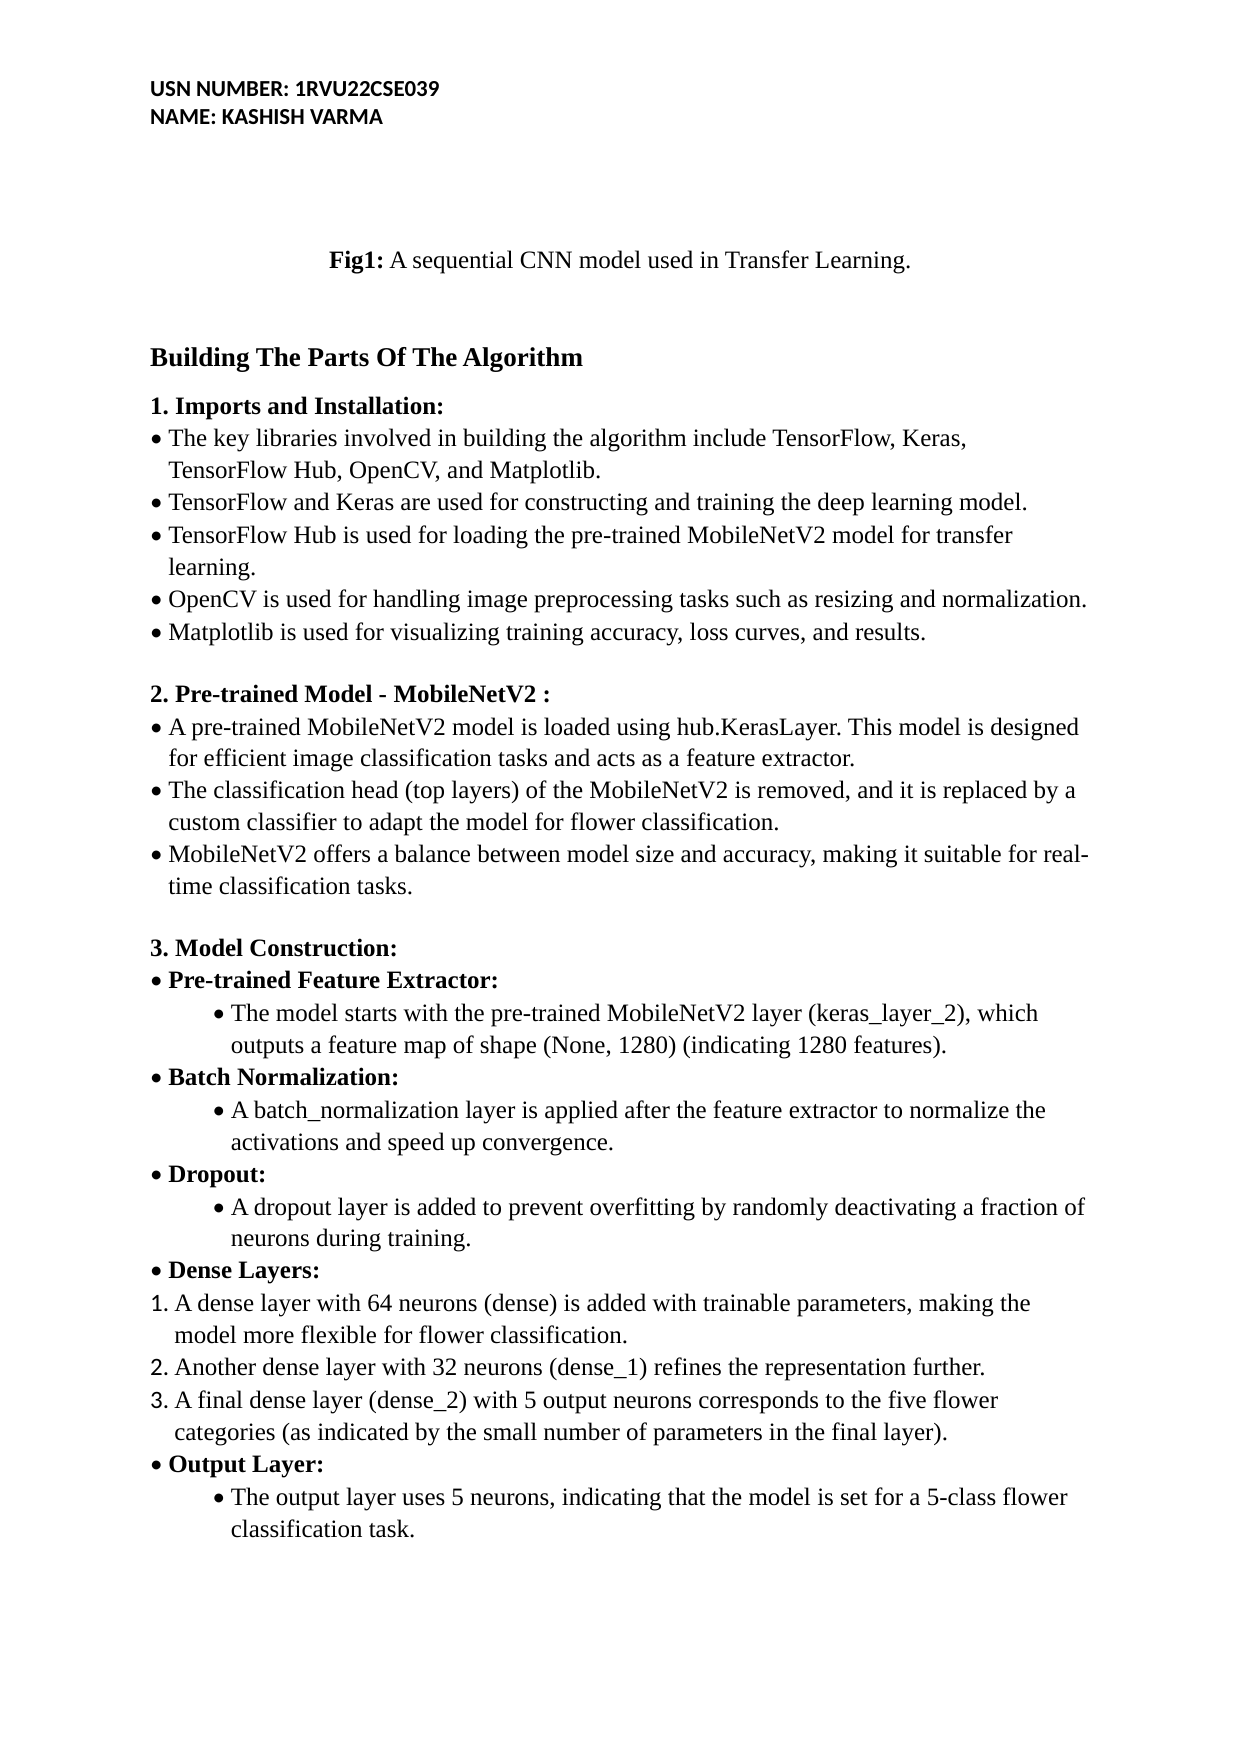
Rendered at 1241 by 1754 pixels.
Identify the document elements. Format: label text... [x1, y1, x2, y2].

list Output Layer: [150, 1448, 1090, 1479]
list The classification head (top layers) of the MobileNetV2 is removed, and it is replaced by a custom classifier to adapt the model for flower classification. [150, 774, 1090, 836]
list A pre-trained MobileNetV2 model is loaded using hub.KerasLayer. This model is designed for efficient image classification tasks and acts as a feature extractor. [150, 711, 1090, 772]
list Dropout: [150, 1158, 1090, 1188]
list A final dense layer (dense_2) with 5 output neurons corresponds to the five flower categories (as indicated by the small number of parameters in the final layer). [150, 1384, 1090, 1446]
list Pre-trained Feature Extractor: [150, 964, 1090, 995]
list A dropout layer is added to prevent overfitting by randomly deactivating a fraction of neurons during training. [212, 1191, 1090, 1252]
text Building The Parts Of The Algorithm [150, 341, 1090, 372]
list The model starts with the pre-trained MobileNetV2 layer (keras_layer_2), which outputs a feature map of shape (None, 1280) (indicating 1280 features). [212, 997, 1090, 1059]
list Matplotlib is used for visualizing training accuracy, loss curves, and results. [150, 616, 1090, 646]
list A dense layer with 64 neurons (dense) is added with trainable parameters, making the model more flexible for flower classification. [150, 1287, 1090, 1349]
list The output layer uses 5 neurons, indicating that the model is set for a 5-class flower classification task. [212, 1481, 1090, 1543]
text Fig1: A sequential CNN model used in Transfer Learning. [150, 245, 1090, 274]
list OpenCV is used for handling image preprocessing tasks such as resizing and normalization. [150, 583, 1090, 613]
list Dense Layers: [150, 1254, 1090, 1285]
list TensorFlow and Keras are used for constructing and training the deep learning model. [150, 486, 1090, 516]
list A batch_normalization layer is applied after the feature extractor to normalize the activations and speed up convergence. [212, 1094, 1090, 1156]
text 3. Model Construction: [150, 933, 1090, 962]
list MobileNetV2 offers a balance between model size and accuracy, making it suitable for real-time classification tasks. [150, 838, 1090, 900]
text 2. Pre-trained Model - MobileNetV2 : [150, 679, 1090, 708]
list TensorFlow Hub is used for loading the pre-trained MobileNetV2 model for transfer learning. [150, 519, 1090, 580]
list Batch Normalization: [150, 1061, 1090, 1092]
text 1. Imports and Installation: [150, 391, 1090, 420]
list Another dense layer with 32 neurons (dense_1) refines the representation further. [150, 1351, 1090, 1382]
list The key libraries involved in building the algorithm include TensorFlow, Keras, TensorFlow Hub, OpenCV, and Matplotlib. [150, 422, 1090, 484]
